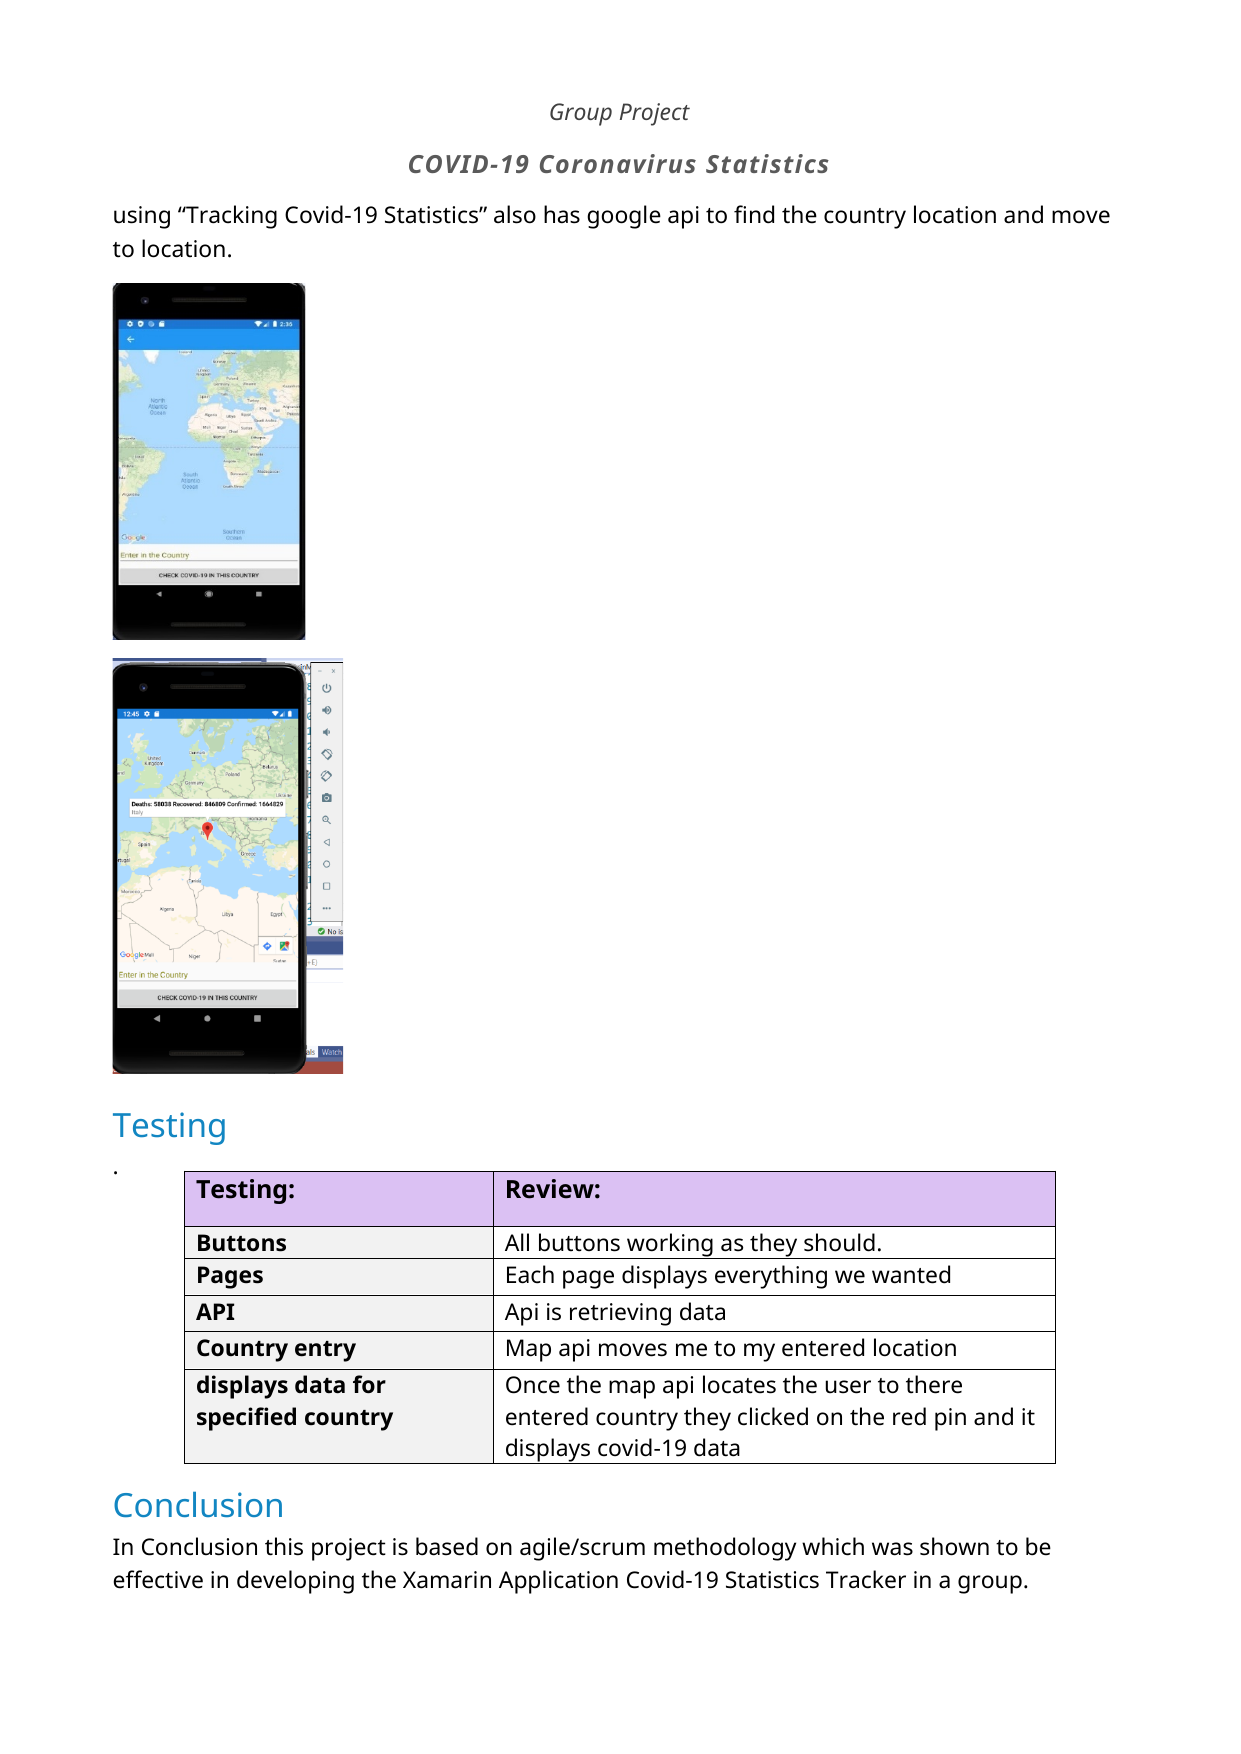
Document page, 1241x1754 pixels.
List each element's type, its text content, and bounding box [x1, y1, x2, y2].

table_cell Country entry [185, 1332, 493, 1368]
table_cell Each page displays everything we wanted [494, 1259, 1055, 1294]
table_cell displays data for specified country [185, 1370, 493, 1463]
table_cell All buttons working as they should. [494, 1227, 1055, 1258]
table_cell Pages [185, 1259, 493, 1294]
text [112, 199, 1128, 264]
table_header Review: [494, 1172, 1055, 1226]
picture [112, 283, 306, 640]
table_cell API [185, 1296, 493, 1331]
table_header Testing: [185, 1172, 493, 1226]
subtitle Testing [112, 1101, 1128, 1147]
picture [112, 658, 344, 1074]
table_cell Buttons [185, 1227, 493, 1258]
table_cell Once the map api locates the user to there entered country they clicked on the red pin and it displays covid-19 data [494, 1370, 1055, 1463]
subtitle Conclusion [112, 1259, 1128, 1527]
text . [112, 1150, 1128, 1182]
table_cell Map api moves me to my entered location [494, 1332, 1055, 1368]
text In Conclusion this project is based on agile/scrum methodology which was shown to be effective in developing the Xamarin Application Covid-19 Statistics Tracker in a group. [112, 1531, 1128, 1596]
table_cell Api is retrieving data [494, 1296, 1055, 1331]
